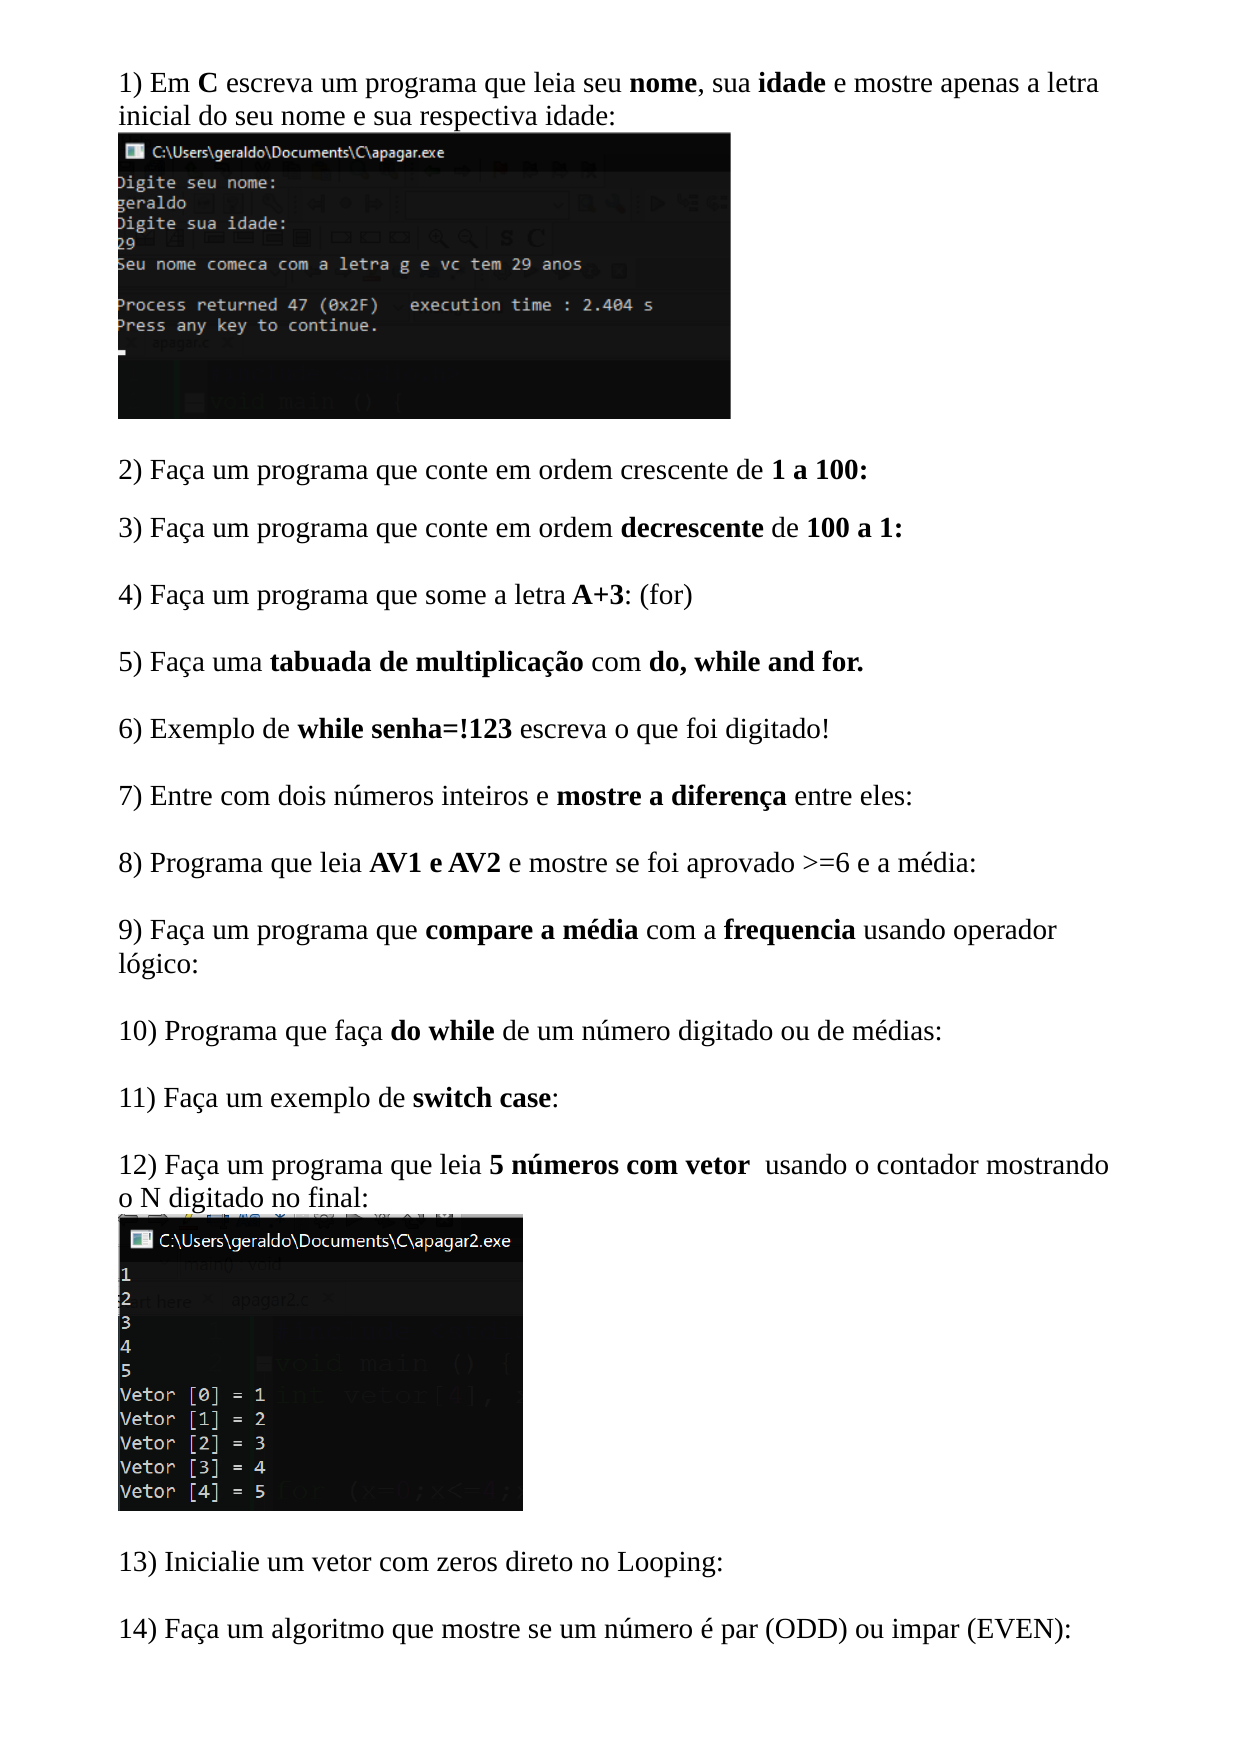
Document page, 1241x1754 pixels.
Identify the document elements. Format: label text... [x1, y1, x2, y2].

text 14) Faça um algoritmo que mostre se um número é par (ODD) ou impar (EVEN): [118, 1611, 1122, 1644]
text 4) Faça um programa que some a letra A+3: (for) [118, 577, 1122, 610]
text 3) Faça um programa que conte em ordem decrescente de 100 a 1: [118, 510, 1122, 543]
text 10) Programa que faça do while de um número digitado ou de médias: [118, 1013, 1122, 1046]
text 1) Em C escreva um programa que leia seu nome, sua idade e mostre apenas a letra inicial do seu nome e sua respectiva idade: [118, 65, 1122, 132]
text 7) Entre com dois números inteiros e mostre a diferença entre eles: [118, 778, 1122, 812]
text 6) Exemplo de while senha=!123 escreva o que foi digitado! [118, 711, 1122, 744]
picture [118, 1214, 523, 1511]
text 2) Faça um programa que conte em ordem crescente de 1 a 100: [118, 452, 1122, 510]
text 9) Faça um programa que compare a média com a frequencia usando operador lógico: [118, 912, 1122, 979]
text 5) Faça uma tabuada de multiplicação com do, while and for. [118, 644, 1122, 677]
text 8) Programa que leia AV1 e AV2 e mostre se foi aprovado >=6 e a média: [118, 845, 1122, 879]
picture [118, 132, 731, 419]
text 13) Inicialie um vetor com zeros direto no Looping: [118, 1544, 1122, 1577]
text 11) Faça um exemplo de switch case: [118, 1080, 1122, 1113]
